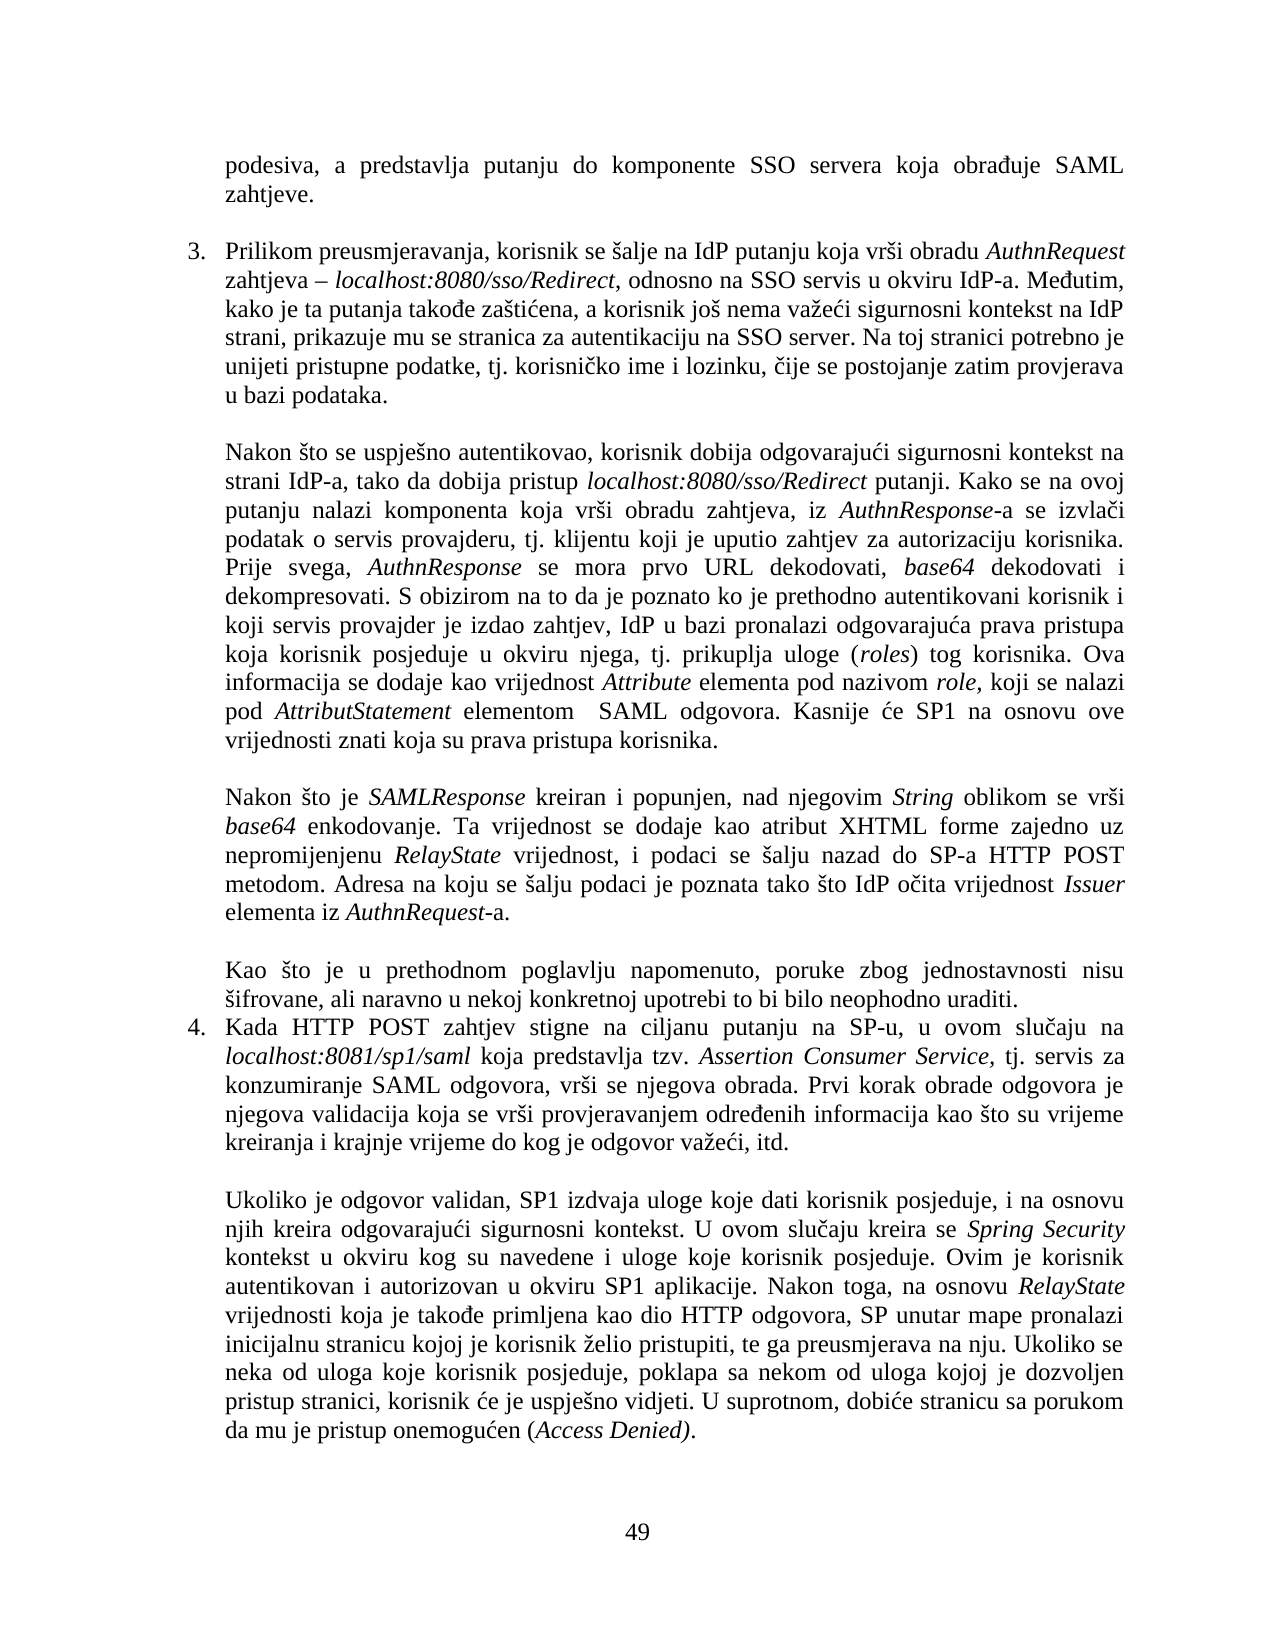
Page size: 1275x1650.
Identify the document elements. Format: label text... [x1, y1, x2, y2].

text Nakon što se uspješno autentikovao, korisnik dobija odgovarajući sigurnosni kontekst na strani IdP-a, tako da dobija pristup localhost:8080/sso/Redirect putanji. Kako se na ovoj putanju nalazi komponenta koja vrši obradu zahtjeva, iz AuthnResponse-a se izvlači podatak o servis provajderu, tj. klijentu koji je uputio zahtjev za autorizaciju korisnika. Prije svega, AuthnResponse se mora prvo URL dekodovati, base64 dekodovati i dekompresovati. S obizirom na to da je poznato ko je prethodno autentikovani korisnik i koji servis provajder je izdao zahtjev, IdP u bazi pronalazi odgovarajuća prava pristupa koja korisnik posjeduje u okviru njega, tj. prikuplja uloge (roles) tog korisnika. Ova informacija se dodaje kao vrijednost Attribute elementa pod nazivom role, koji se nalazi pod AttributStatement elementom SAML odgovora. Kasnije će SP1 na osnovu ove vrijednosti znati koja su prava pristupa korisnika. [225, 437, 1125, 754]
list Kada HTTP POST zahtjev stigne na ciljanu putanju na SP-u, u ovom slučaju na localhost:8081/sp1/saml koja predstavlja tzv. Assertion Consumer Service, tj. servis za konzumiranje SAML odgovora, vrši se njegova obrada. Prvi korak obrade odgovora je njegova validacija koja se vrši provjeravanjem određenih informacija kao što su vrijeme kreiranja i krajnje vrijeme do kog je odgovor važeći, itd. [187, 1012, 1125, 1156]
text Nakon što je SAMLResponse kreiran i popunjen, nad njegovim String oblikom se vrši base64 enkodovanje. Ta vrijednost se dodaje kao atribut XHTML forme zajedno uz nepromijenjenu RelayState vrijednost, i podaci se šalju nazad do SP-a HTTP POST metodom. Adresa na koju se šalju podaci je poznata tako što IdP očita vrijednost Issuer elementa iz AuthnRequest-a. [225, 782, 1125, 926]
list Prilikom preusmjeravanja, korisnik se šalje na IdP putanju koja vrši obradu AuthnRequest zahtjeva – localhost:8080/sso/Redirect, odnosno na SSO servis u okviru IdP-a. Međutim, kako je ta putanja takođe zaštićena, a korisnik još nema važeći sigurnosni kontekst na IdP strani, prikazuje mu se stranica za autentikaciju na SSO server. Na toj stranici potrebno je unijeti pristupne podatke, tj. korisničko ime i lozinku, čije se postojanje zatim provjerava u bazi podataka. [187, 236, 1125, 409]
text Kao što je u prethodnom poglavlju napomenuto, poruke zbog jednostavnosti nisu šifrovane, ali naravno u nekoj konkretnoj upotrebi to bi bilo neophodno uraditi. [225, 955, 1125, 1012]
